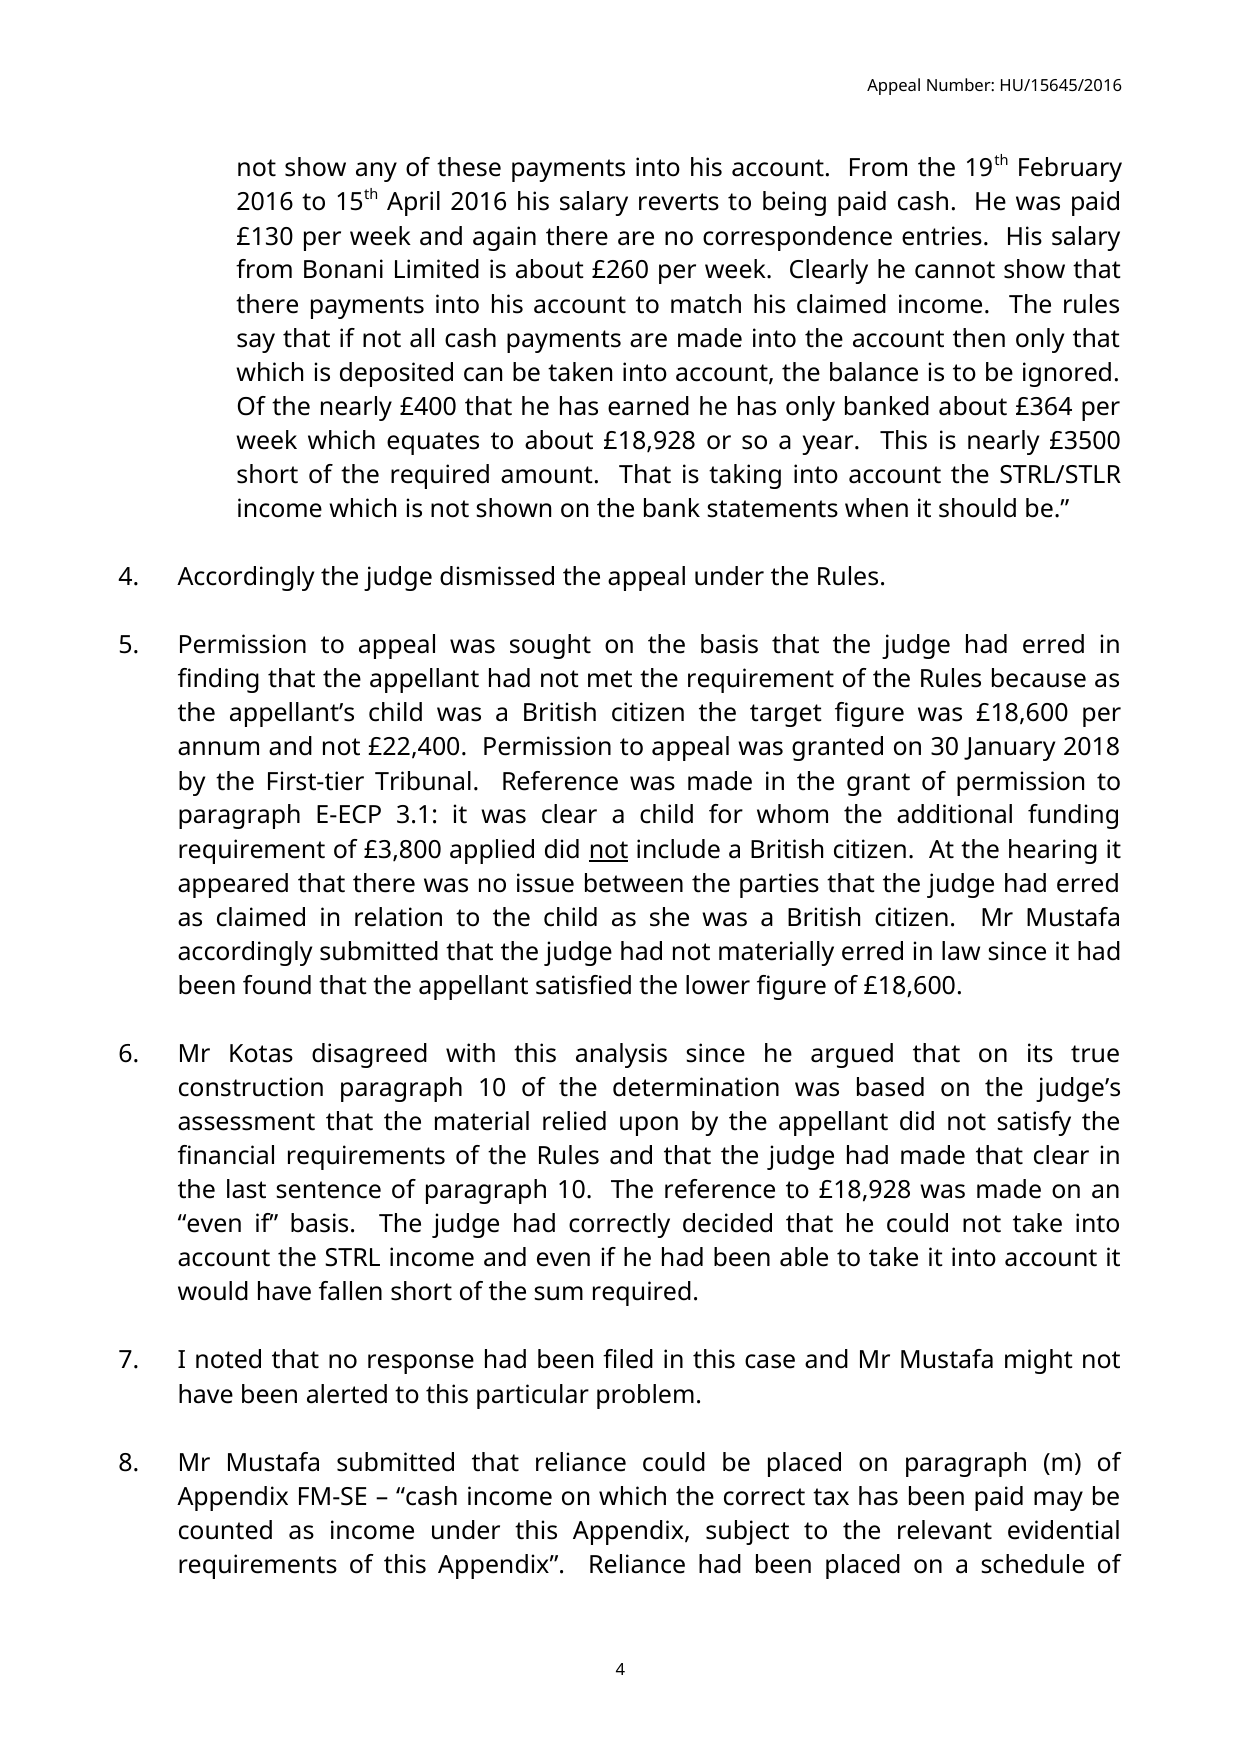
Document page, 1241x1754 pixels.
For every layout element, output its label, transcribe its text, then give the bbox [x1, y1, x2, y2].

text 5. Permission to appeal was sought on the basis that the judge had erred in finding that the appellant had not met the requirement of the Rules because as the appellant’s child was a British citizen the target figure was £18,600 per annum and not £22,400. Permission to appeal was granted on 30 January 2018 by the First-tier Tribunal. Reference was made in the grant of permission to paragraph E-ECP 3.1: it was clear a child for whom the additional funding requirement of £3,800 applied did not include a British citizen. At the hearing it appeared that there was no issue between the parties that the judge had erred as claimed in relation to the child as she was a British citizen. Mr Mustafa accordingly submitted that the judge had not materially erred in law since it had been found that the appellant satisfied the lower figure of £18,600. [118, 627, 1122, 1002]
text 7. I noted that no response had been filed in this case and Mr Mustafa might not have been alerted to this particular problem. [118, 1342, 1122, 1410]
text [118, 1444, 1122, 1581]
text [236, 150, 1122, 525]
text 4. Accordingly the judge dismissed the appeal under the Rules. [118, 559, 1122, 593]
text 6. Mr Kotas disagreed with this analysis since he argued that on its true construction paragraph 10 of the determination was based on the judge’s assessment that the material relied upon by the appellant did not satisfy the financial requirements of the Rules and that the judge had made that clear in the last sentence of paragraph 10. The reference to £18,928 was made on an “even if” basis. The judge had correctly decided that he could not take into account the STRL income and even if he had been able to take it into account it would have fallen short of the sum required. [118, 1036, 1122, 1308]
